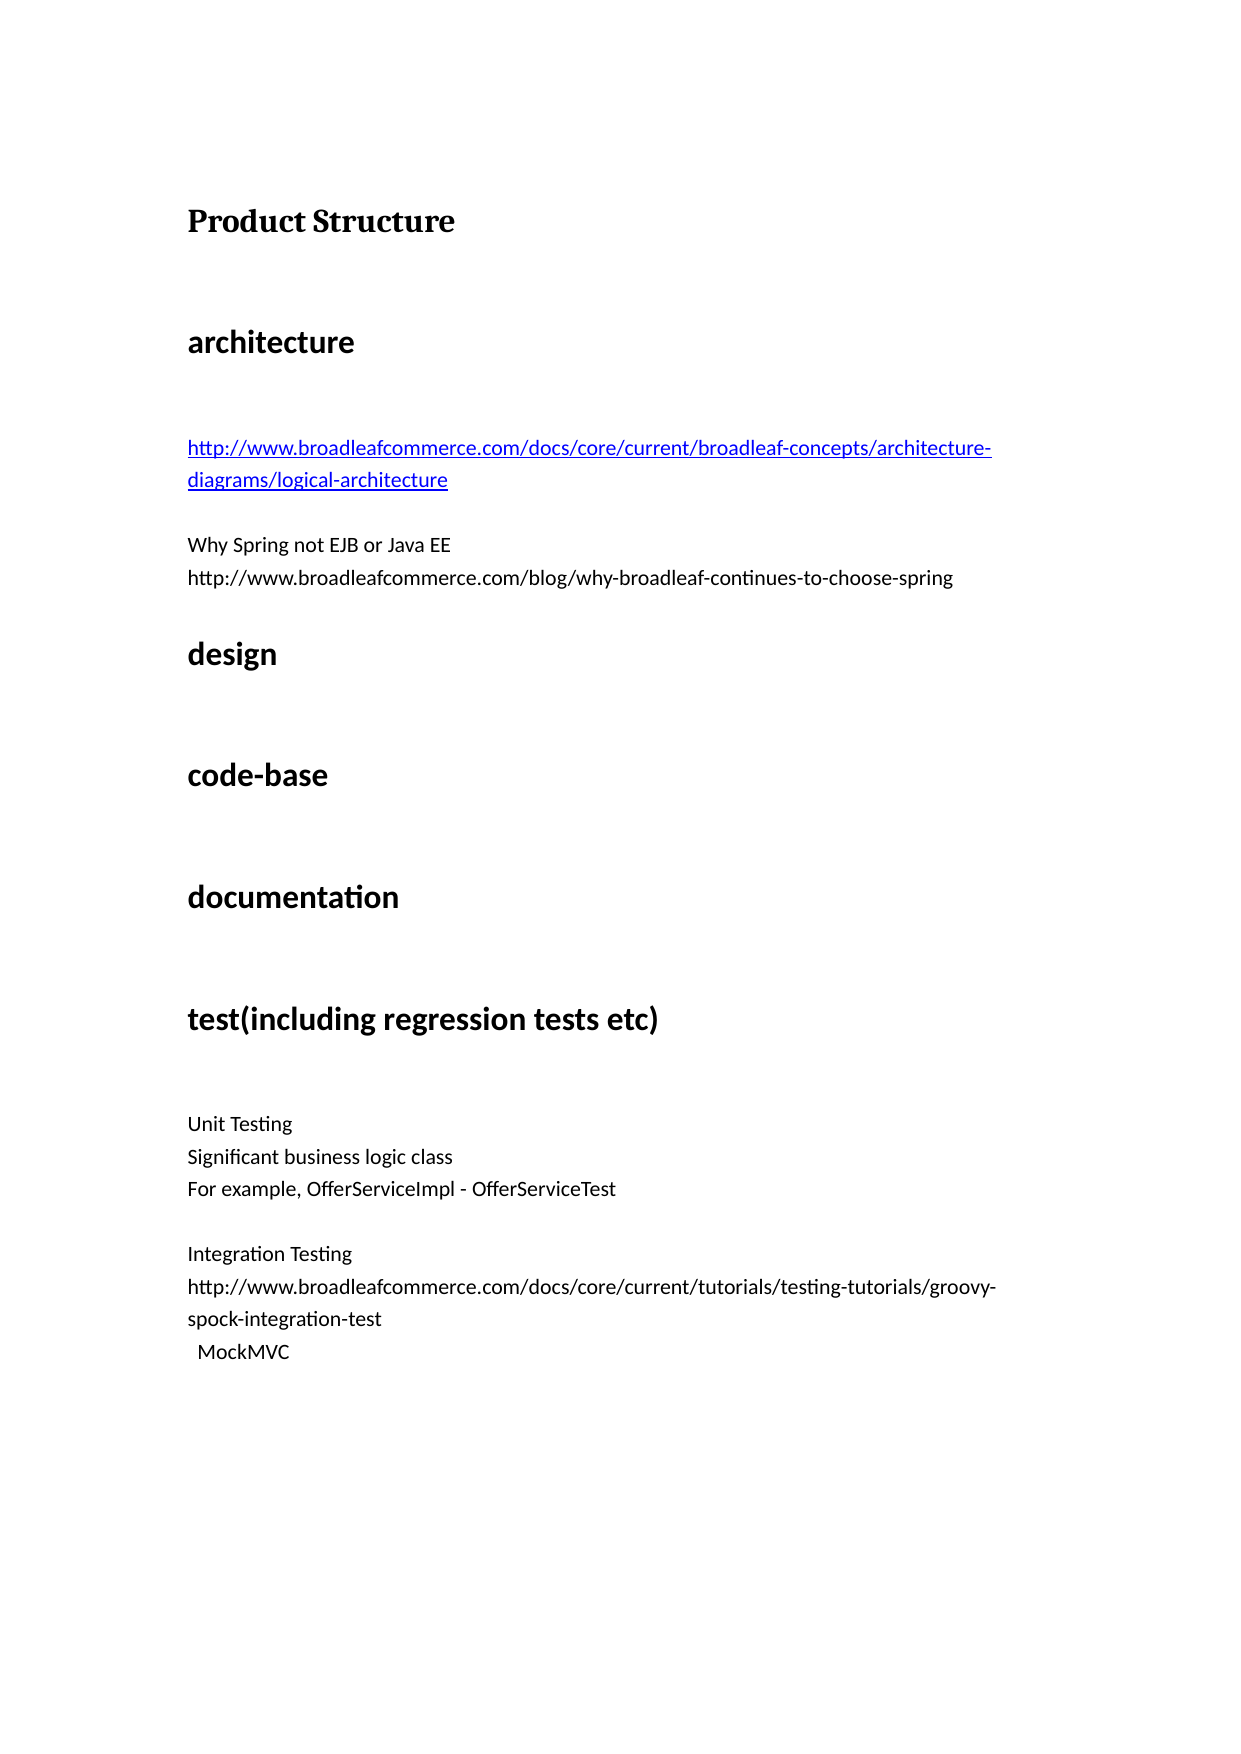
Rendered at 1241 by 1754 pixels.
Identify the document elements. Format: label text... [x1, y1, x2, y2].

text http://www.broadleafcommerce.com/docs/core/current/tutorials/testing-tutorials/groovy-spock-integration-test [187, 1270, 1053, 1335]
subtitle Product Structure [187, 189, 1053, 254]
text MockMVC [187, 1335, 1053, 1367]
subtitle documentation [187, 864, 1053, 929]
subtitle design [187, 620, 1053, 685]
text Integration Testing [187, 1237, 1053, 1270]
text For example, OfferServiceImpl - OfferServiceTest [187, 1172, 1053, 1205]
subtitle code-base [187, 742, 1053, 807]
text Significant business logic class [187, 1140, 1053, 1172]
text Why Spring not EJB or Java EE [187, 528, 1053, 561]
subtitle architecture [187, 309, 1053, 374]
text Unit Testing [187, 1107, 1053, 1140]
text http://www.broadleafcommerce.com/docs/core/current/broadleaf-concepts/architecture-diagrams/logical-architecture [187, 431, 1053, 496]
text http://www.broadleafcommerce.com/blog/why-broadleaf-continues-to-choose-spring [187, 561, 1053, 593]
subtitle test(including regression tests etc) [187, 986, 1053, 1051]
